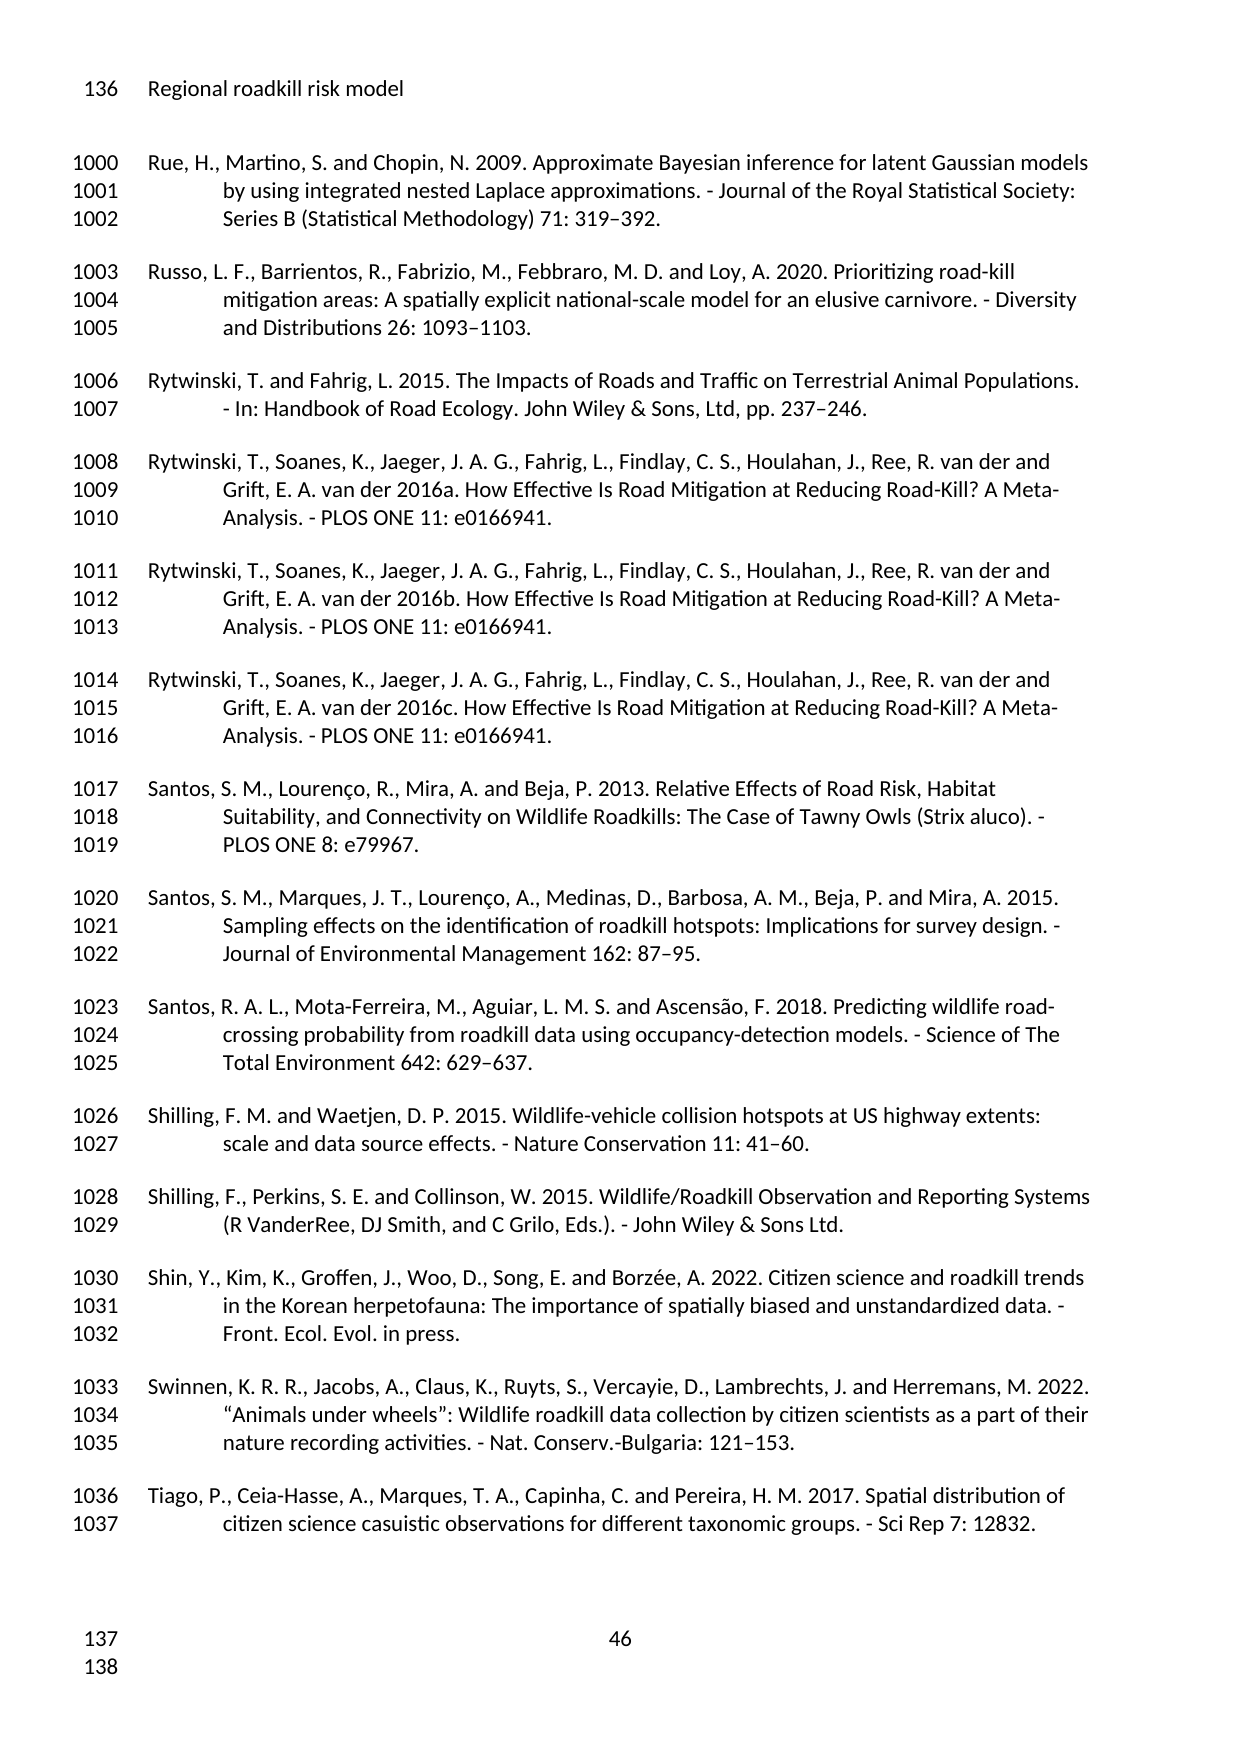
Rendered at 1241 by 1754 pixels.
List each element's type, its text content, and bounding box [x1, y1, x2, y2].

text Shilling, F., Perkins, S. E. and Collinson, W. 2015. Wildlife/Roadkill Observation and Reporting Systems (R VanderRee, DJ Smith, and C Grilo, Eds.). - John Wiley & Sons Ltd. [148, 1182, 1092, 1238]
text Rue, H., Martino, S. and Chopin, N. 2009. Approximate Bayesian inference for latent Gaussian models by using integrated nested Laplace approximations. - Journal of the Royal Statistical Society: Series B (Statistical Methodology) 71: 319–392. [148, 148, 1092, 232]
text Rytwinski, T., Soanes, K., Jaeger, J. A. G., Fahrig, L., Findlay, C. S., Houlahan, J., Ree, R. van der and Grift, E. A. van der 2016b. How Effective Is Road Mitigation at Reducing Road-Kill? A Meta-Analysis. - PLOS ONE 11: e0166941. [148, 556, 1092, 640]
text Russo, L. F., Barrientos, R., Fabrizio, M., Febbraro, M. D. and Loy, A. 2020. Prioritizing road-kill mitigation areas: A spatially explicit national-scale model for an elusive carnivore. - Diversity and Distributions 26: 1093–1103. [148, 257, 1092, 341]
text Rytwinski, T. and Fahrig, L. 2015. The Impacts of Roads and Traffic on Terrestrial Animal Populations. - In: Handbook of Road Ecology. John Wiley & Sons, Ltd, pp. 237–246. [148, 366, 1092, 422]
text Santos, S. M., Lourenço, R., Mira, A. and Beja, P. 2013. Relative Effects of Road Risk, Habitat Suitability, and Connectivity on Wildlife Roadkills: The Case of Tawny Owls (Strix aluco). - PLOS ONE 8: e79967. [148, 774, 1092, 858]
text Swinnen, K. R. R., Jacobs, A., Claus, K., Ruyts, S., Vercayie, D., Lambrechts, J. and Herremans, M. 2022. “Animals under wheels”: Wildlife roadkill data collection by citizen scientists as a part of their nature recording activities. - Nat. Conserv.-Bulgaria: 121–153. [148, 1372, 1092, 1456]
text Rytwinski, T., Soanes, K., Jaeger, J. A. G., Fahrig, L., Findlay, C. S., Houlahan, J., Ree, R. van der and Grift, E. A. van der 2016c. How Effective Is Road Mitigation at Reducing Road-Kill? A Meta-Analysis. - PLOS ONE 11: e0166941. [148, 665, 1092, 749]
text Rytwinski, T., Soanes, K., Jaeger, J. A. G., Fahrig, L., Findlay, C. S., Houlahan, J., Ree, R. van der and Grift, E. A. van der 2016a. How Effective Is Road Mitigation at Reducing Road-Kill? A Meta-Analysis. - PLOS ONE 11: e0166941. [148, 447, 1092, 531]
text Santos, S. M., Marques, J. T., Lourenço, A., Medinas, D., Barbosa, A. M., Beja, P. and Mira, A. 2015. Sampling effects on the identification of roadkill hotspots: Implications for survey design. - Journal of Environmental Management 162: 87–95. [148, 883, 1092, 967]
text Santos, R. A. L., Mota-Ferreira, M., Aguiar, L. M. S. and Ascensão, F. 2018. Predicting wildlife road-crossing probability from roadkill data using occupancy-detection models. - Science of The Total Environment 642: 629–637. [148, 992, 1092, 1076]
text Shilling, F. M. and Waetjen, D. P. 2015. Wildlife-vehicle collision hotspots at US highway extents: scale and data source effects. - Nature Conservation 11: 41–60. [148, 1101, 1092, 1157]
text Tiago, P., Ceia-Hasse, A., Marques, T. A., Capinha, C. and Pereira, H. M. 2017. Spatial distribution of citizen science casuistic observations for different taxonomic groups. - Sci Rep 7: 12832. [148, 1481, 1092, 1537]
text Shin, Y., Kim, K., Groffen, J., Woo, D., Song, E. and Borzée, A. 2022. Citizen science and roadkill trends in the Korean herpetofauna: The importance of spatially biased and unstandardized data. - Front. Ecol. Evol. in press. [148, 1263, 1092, 1347]
